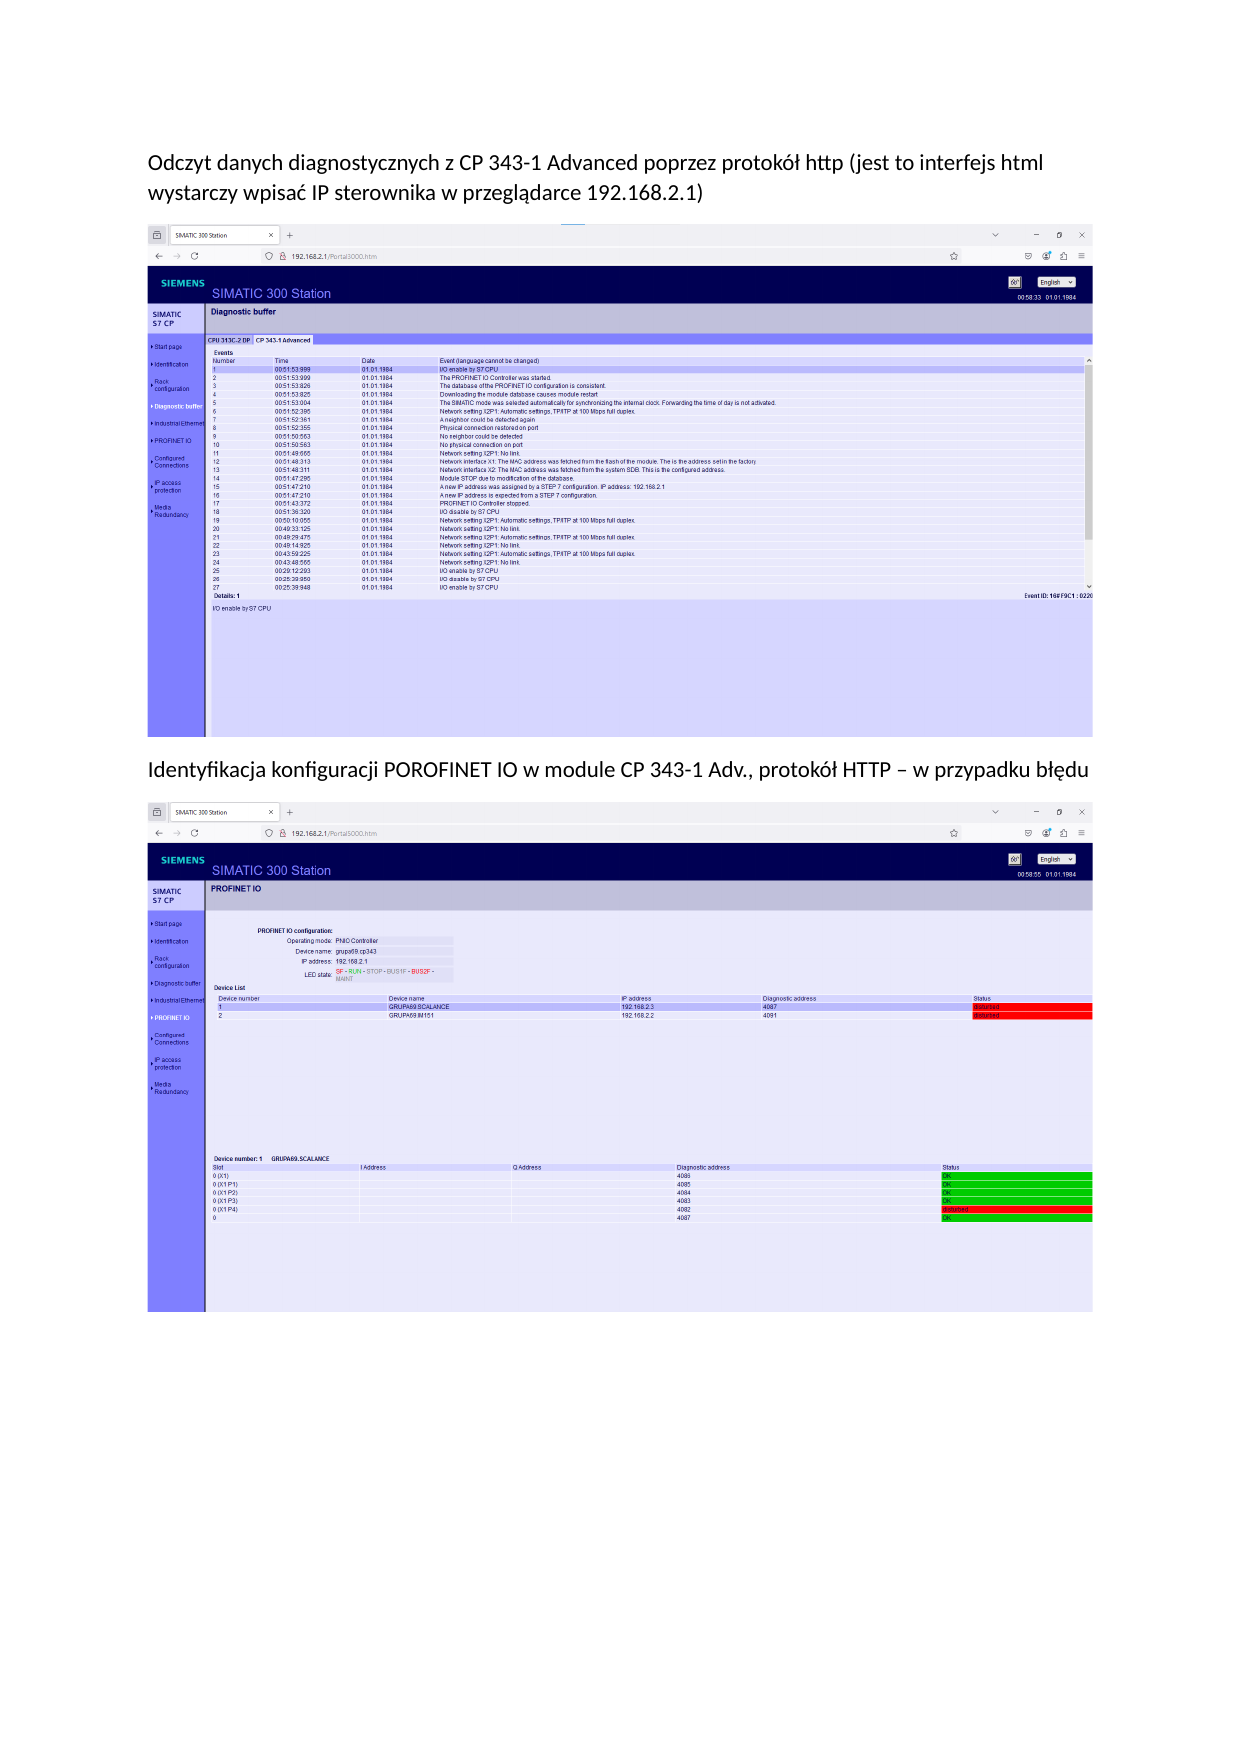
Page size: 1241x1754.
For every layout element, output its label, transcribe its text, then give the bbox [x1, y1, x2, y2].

picture [147, 802, 1093, 1312]
picture [147, 224, 1093, 737]
text Odczyt danych diagnostycznych z CP 343-1 Advanced poprzez protokół http (jest to interfejs html wystarczy wpisać IP sterownika w przeglądarce 192.168.2.1) [148, 148, 1093, 206]
text Identyfikacja konfiguracji POROFINET IO w module CP 343-1 Adv., protokół HTTP – w przypadku błędu [148, 755, 1093, 783]
